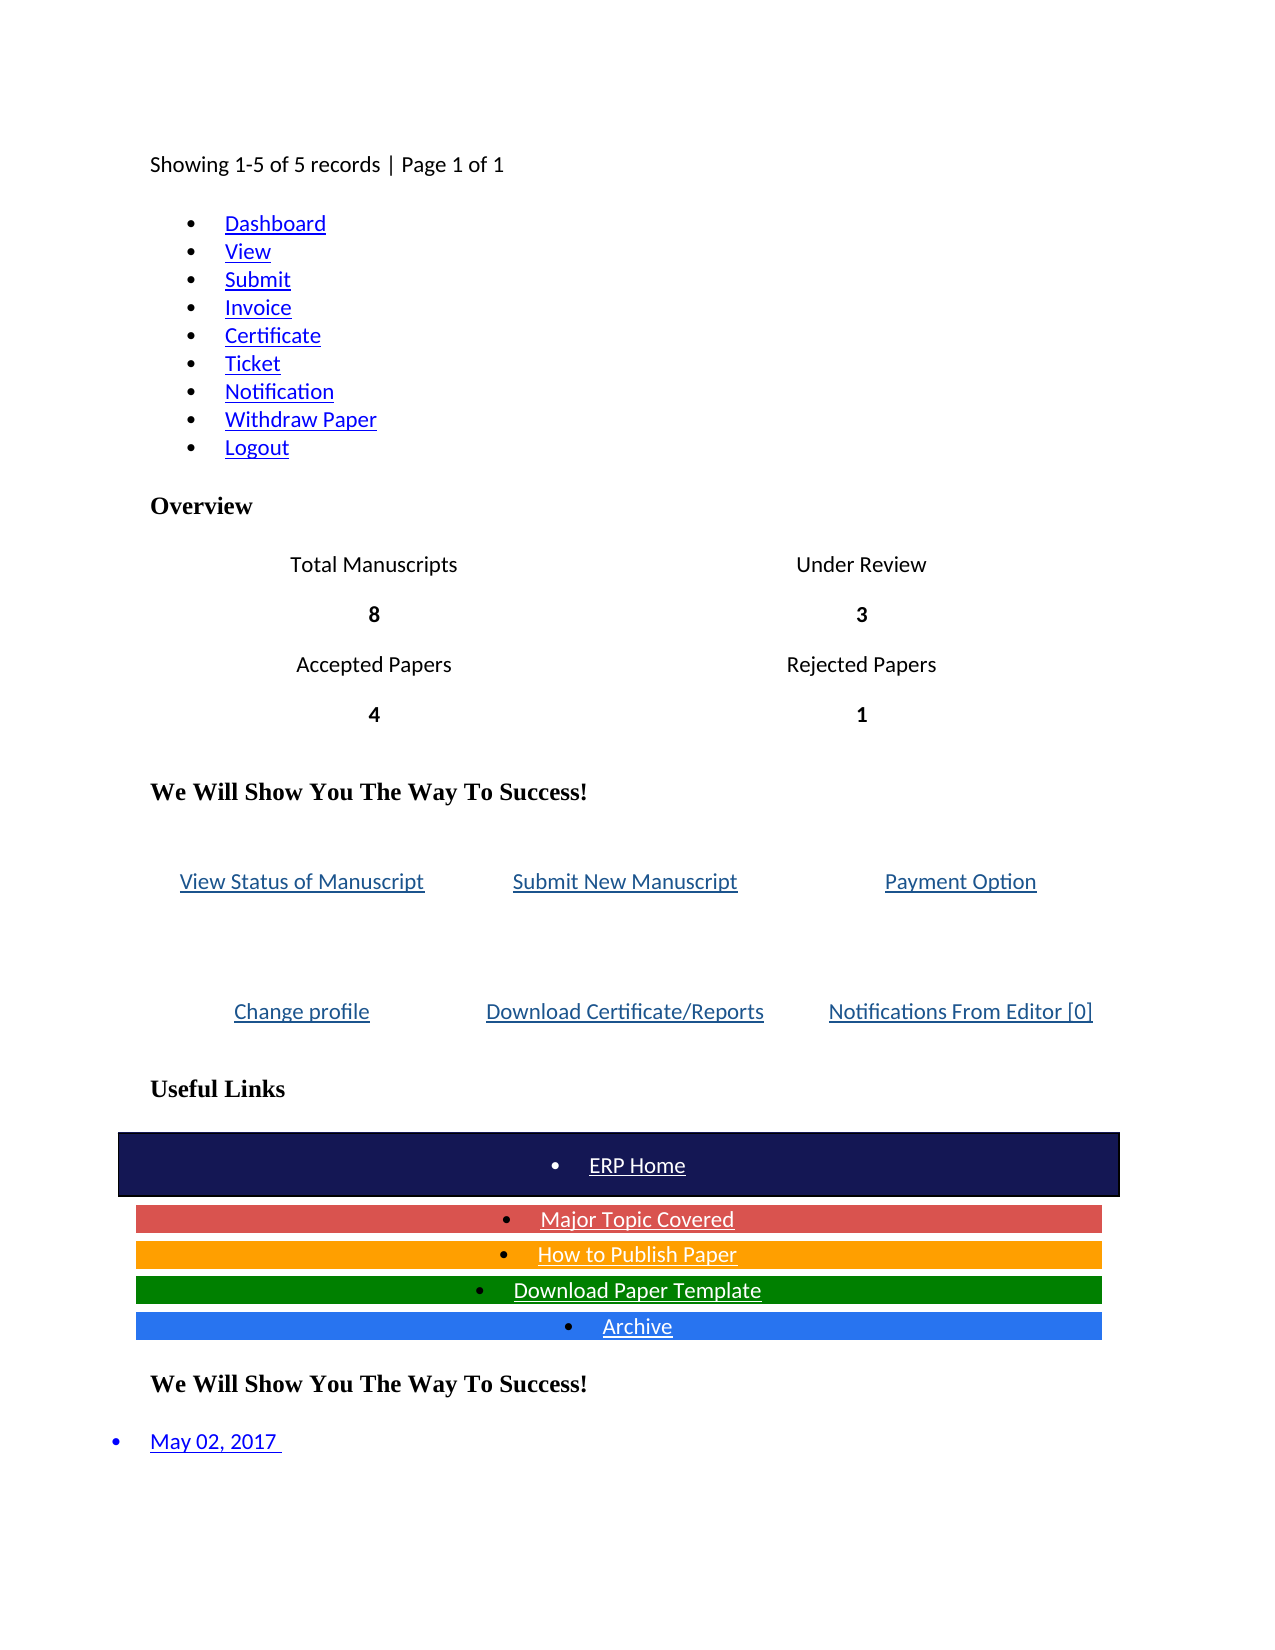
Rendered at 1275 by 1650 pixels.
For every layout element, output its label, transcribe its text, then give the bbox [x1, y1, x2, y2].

text Showing 1-5 of 5 records | Page 1 of 1 [150, 150, 1125, 178]
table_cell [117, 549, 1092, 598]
list Archive [136, 1312, 1102, 1340]
subtitle We Will Show You The Way To Success! [150, 777, 1125, 806]
list How to Publish Paper [136, 1241, 1102, 1269]
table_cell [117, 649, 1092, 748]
list Ticket [187, 349, 1125, 377]
list View [187, 237, 1125, 265]
list Invoice [187, 293, 1125, 321]
list Submit [187, 265, 1125, 293]
list May 02, 2017 [112, 1427, 1125, 1455]
list Certificate [187, 321, 1125, 349]
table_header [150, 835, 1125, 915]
list Withdraw Paper [187, 406, 1125, 433]
list Download Paper Template [136, 1276, 1102, 1304]
subtitle Overview [150, 491, 1125, 519]
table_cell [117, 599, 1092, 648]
list Dashboard [187, 209, 1125, 237]
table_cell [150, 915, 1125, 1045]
subtitle We Will Show You The Way To Success! [150, 1369, 1125, 1398]
list Notification [187, 377, 1125, 406]
list Major Topic Covered [136, 1205, 1102, 1233]
list ERP Home [119, 1134, 1118, 1195]
subtitle Useful Links [150, 1074, 1125, 1103]
list Logout [187, 433, 1125, 462]
